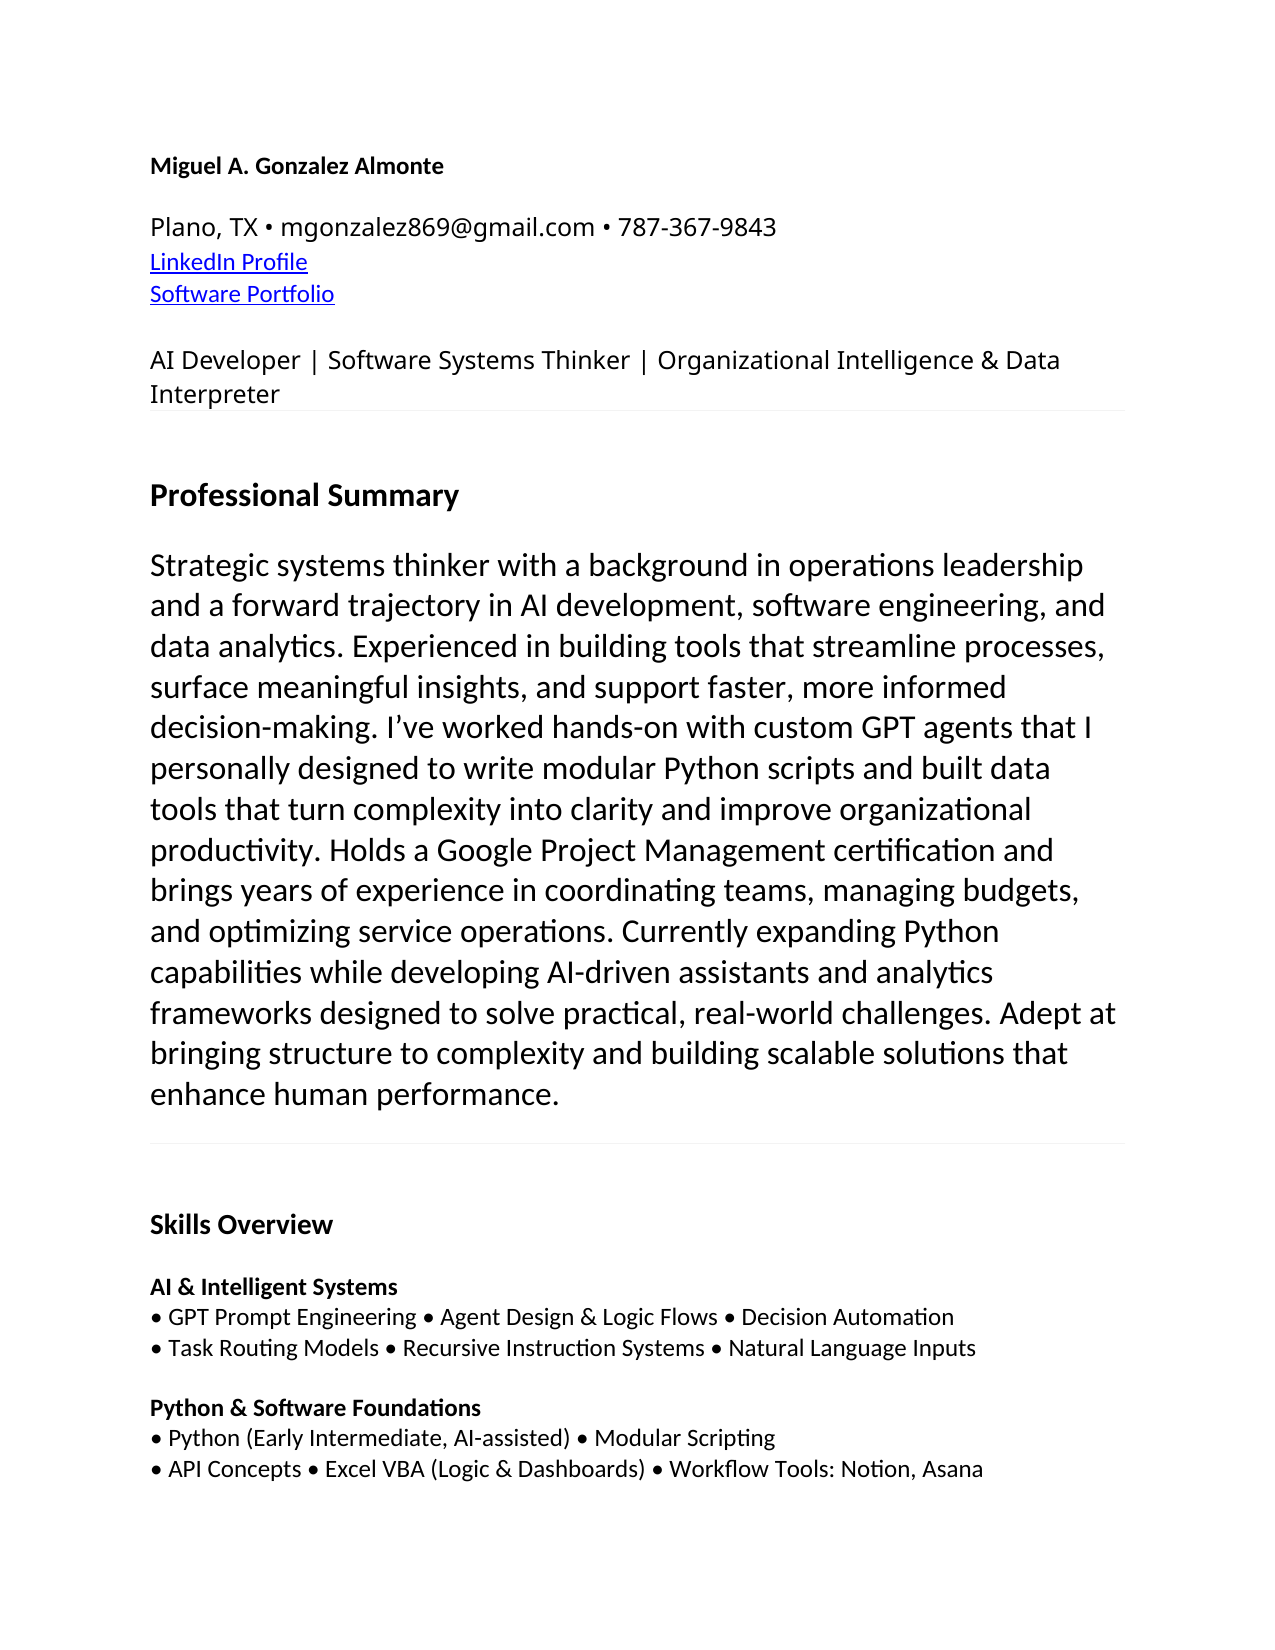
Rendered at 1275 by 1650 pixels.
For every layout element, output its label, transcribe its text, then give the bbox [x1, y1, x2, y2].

text Professional Summary [150, 474, 1125, 514]
text Miguel A. Gonzalez Almonte [150, 150, 1125, 181]
text Strategic systems thinker with a background in operations leadership and a forward trajectory in AI development, software engineering, and data analytics. Experienced in building tools that streamline processes, surface meaningful insights, and support faster, more informed decision-making. I’ve worked hands-on with custom GPT agents that I personally designed to write modular Python scripts and built data tools that turn complexity into clarity and improve organizational productivity. Holds a Google Project Management certification and brings years of experience in coordinating teams, managing budgets, and optimizing service operations. Currently expanding Python capabilities while developing AI-driven assistants and analytics frameworks designed to solve practical, real-world challenges. Adept at bringing structure to complexity and building scalable solutions that enhance human performance. [150, 544, 1125, 1114]
text AI & Intelligent Systems • GPT Prompt Engineering • Agent Design & Logic Flows • Decision Automation • Task Routing Models • Recursive Instruction Systems • Natural Language Inputs [150, 1271, 1125, 1363]
text Software Portfolio [150, 278, 1125, 308]
text Python & Software Foundations • Python (Early Intermediate, AI-assisted) • Modular Scripting • API Concepts • Excel VBA (Logic & Dashboards) • Workflow Tools: Notion, Asana [150, 1392, 1125, 1483]
text AI Developer | Software Systems Thinker | Organizational Intelligence & Data Interpreter [150, 308, 1125, 410]
text Skills Overview [150, 1206, 1125, 1242]
text Plano, TX • mgonzalez869@gmail.com • 787-367-9843 LinkedIn Profile [150, 210, 1125, 278]
